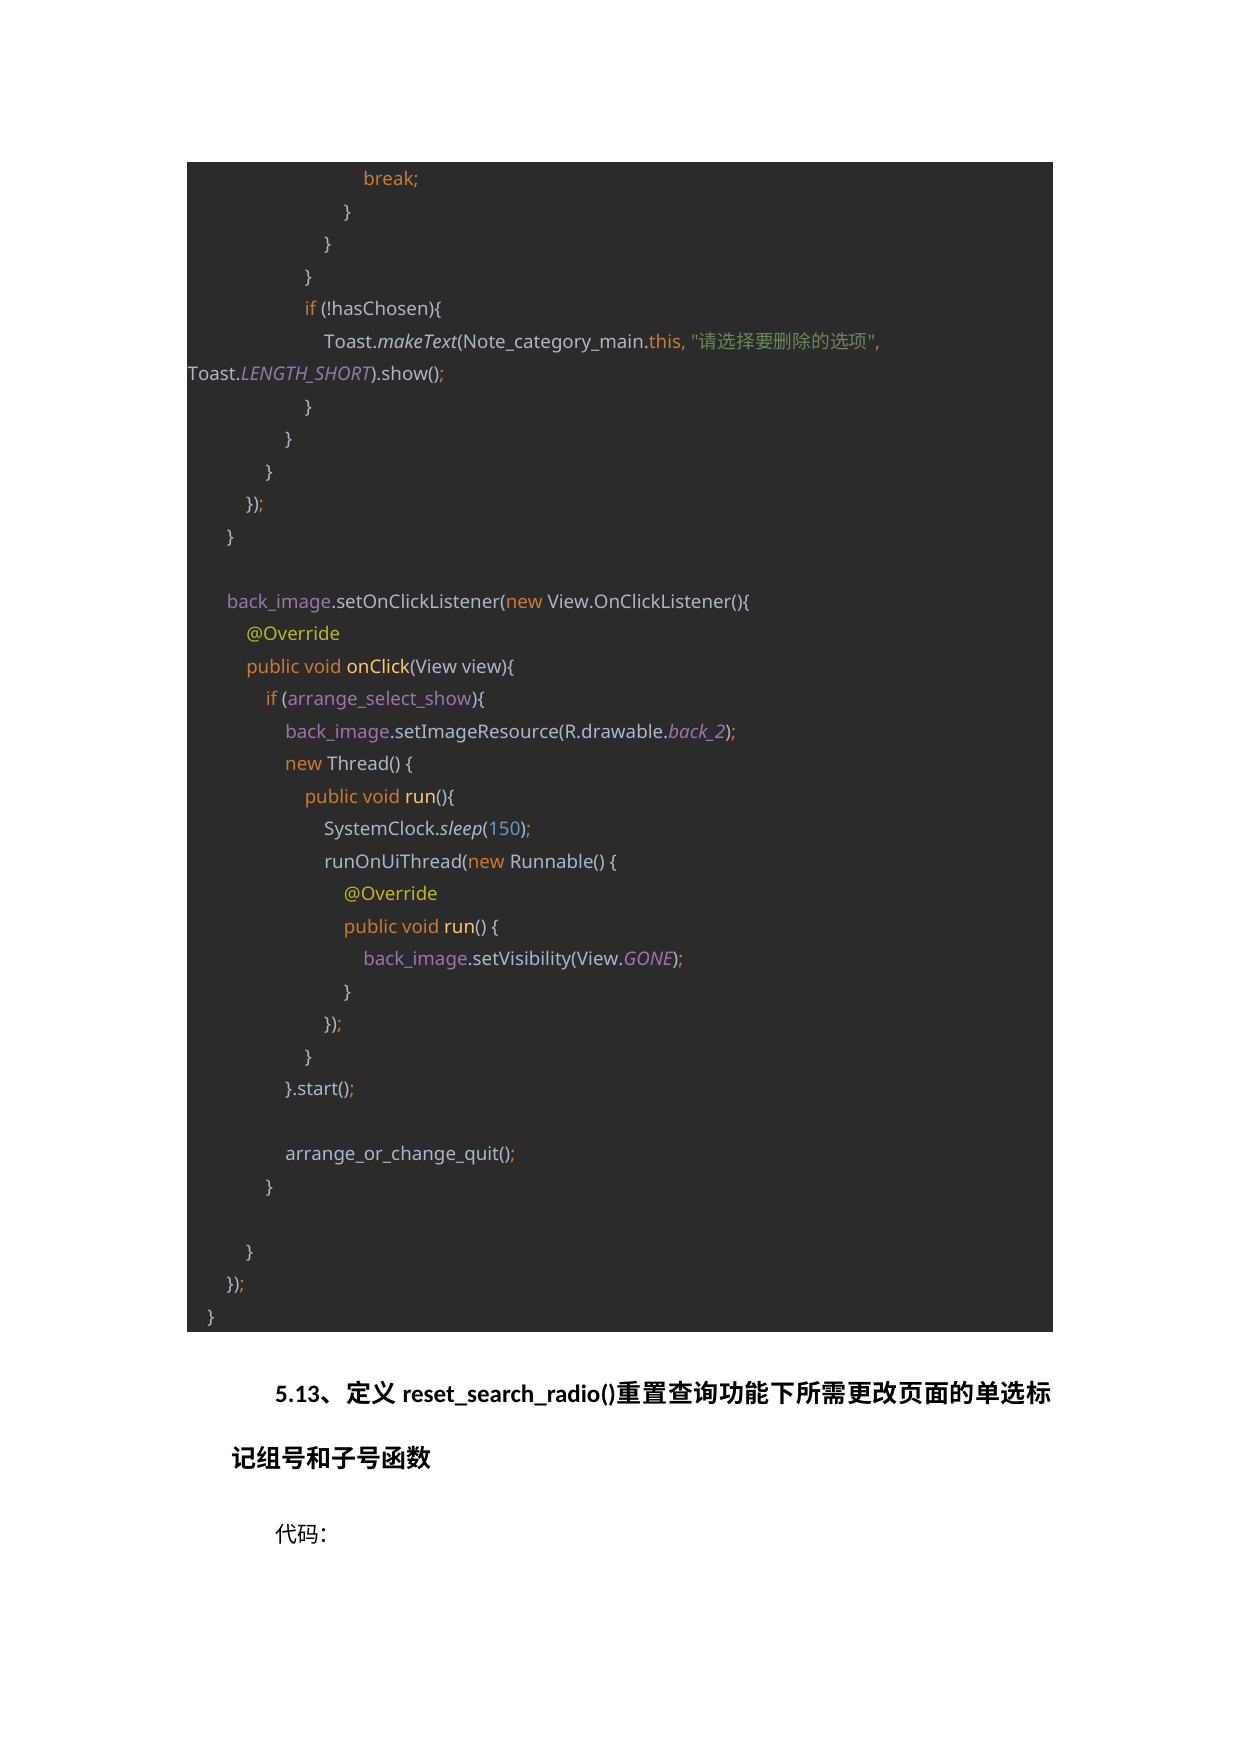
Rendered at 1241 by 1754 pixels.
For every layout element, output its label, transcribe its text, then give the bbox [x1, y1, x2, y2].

text 代码： [231, 1516, 1053, 1549]
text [187, 162, 1053, 1332]
subtitle 5.13、定义reset_search_radio()重置查询功能下所需更改页面的单选标记组号和子号函数 [231, 1359, 1053, 1489]
